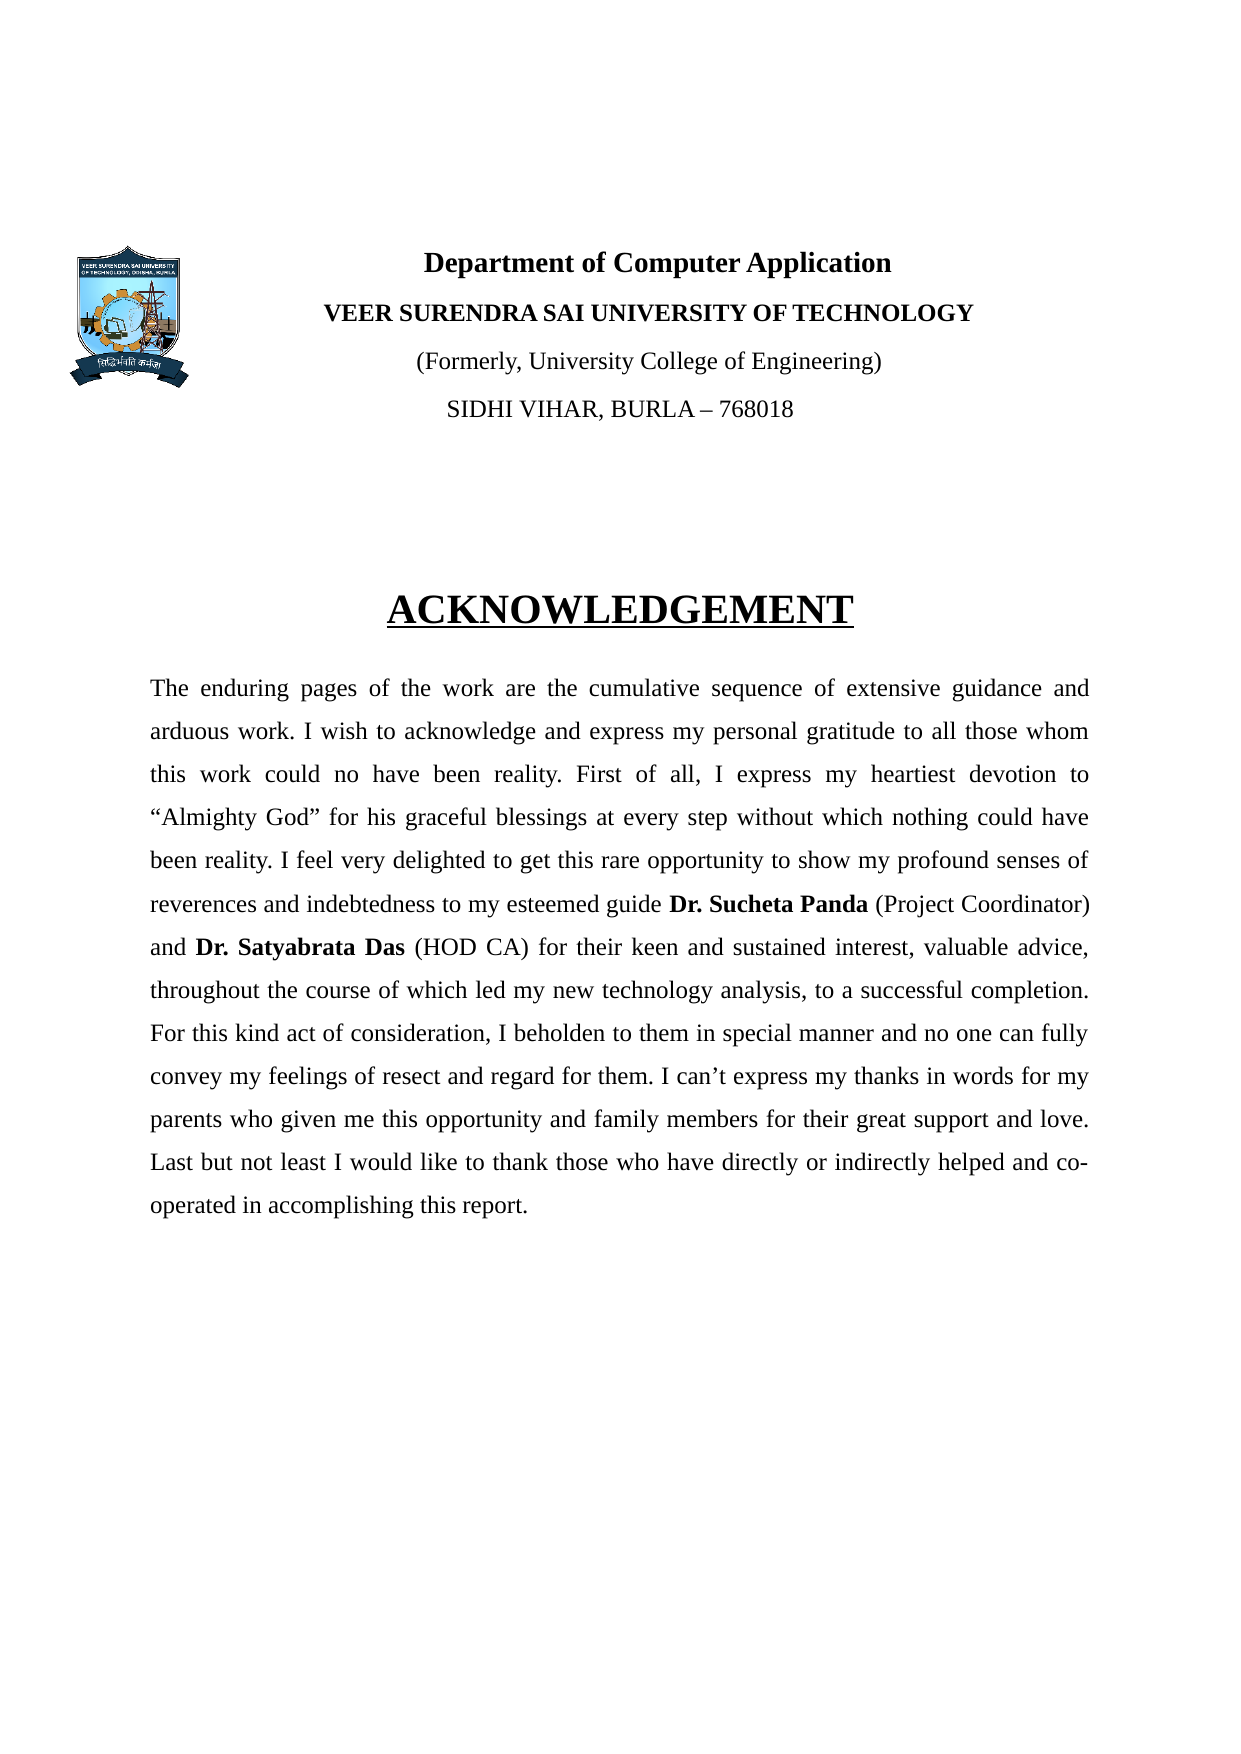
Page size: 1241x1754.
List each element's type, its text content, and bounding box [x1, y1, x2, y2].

picture [69, 245, 189, 388]
text SIDHI VIHAR, BURLA – 768018 [150, 394, 1090, 422]
text The enduring pages of the work are the cumulative sequence of extensive guidance and arduous work. I wish to acknowledge and express my personal gratitude to all those whom this work could no have been reality. First of all, I express my heartiest devotion to “Almighty God” for his graceful blessings at every step without which nothing could have been reality. I feel very delighted to get this rare opportunity to show my profound senses of reverences and indebtedness to my esteemed guide Dr. Sucheta Panda (Project Coordinator) and Dr. Satyabrata Das (HOD CA) for their keen and sustained interest, valuable advice, throughout the course of which led my new technology analysis, to a successful completion. For this kind act of consideration, I beholden to them in special manner and no one can fully convey my feelings of resect and regard for them. I can’t express my thanks in words for my parents who given me this opportunity and family members for their great support and love. Last but not least I would like to thank those who have directly or indirectly helped and co-operated in accomplishing this report. [150, 673, 1090, 1219]
text VEER SURENDRA SAI UNIVERSITY OF TECHNOLOGY [189, 298, 1090, 327]
text (Formerly, University College of Engineering) [189, 346, 1090, 375]
text ACKNOWLEDGEMENT [150, 584, 1090, 632]
text Department of Computer Application [189, 245, 1090, 279]
